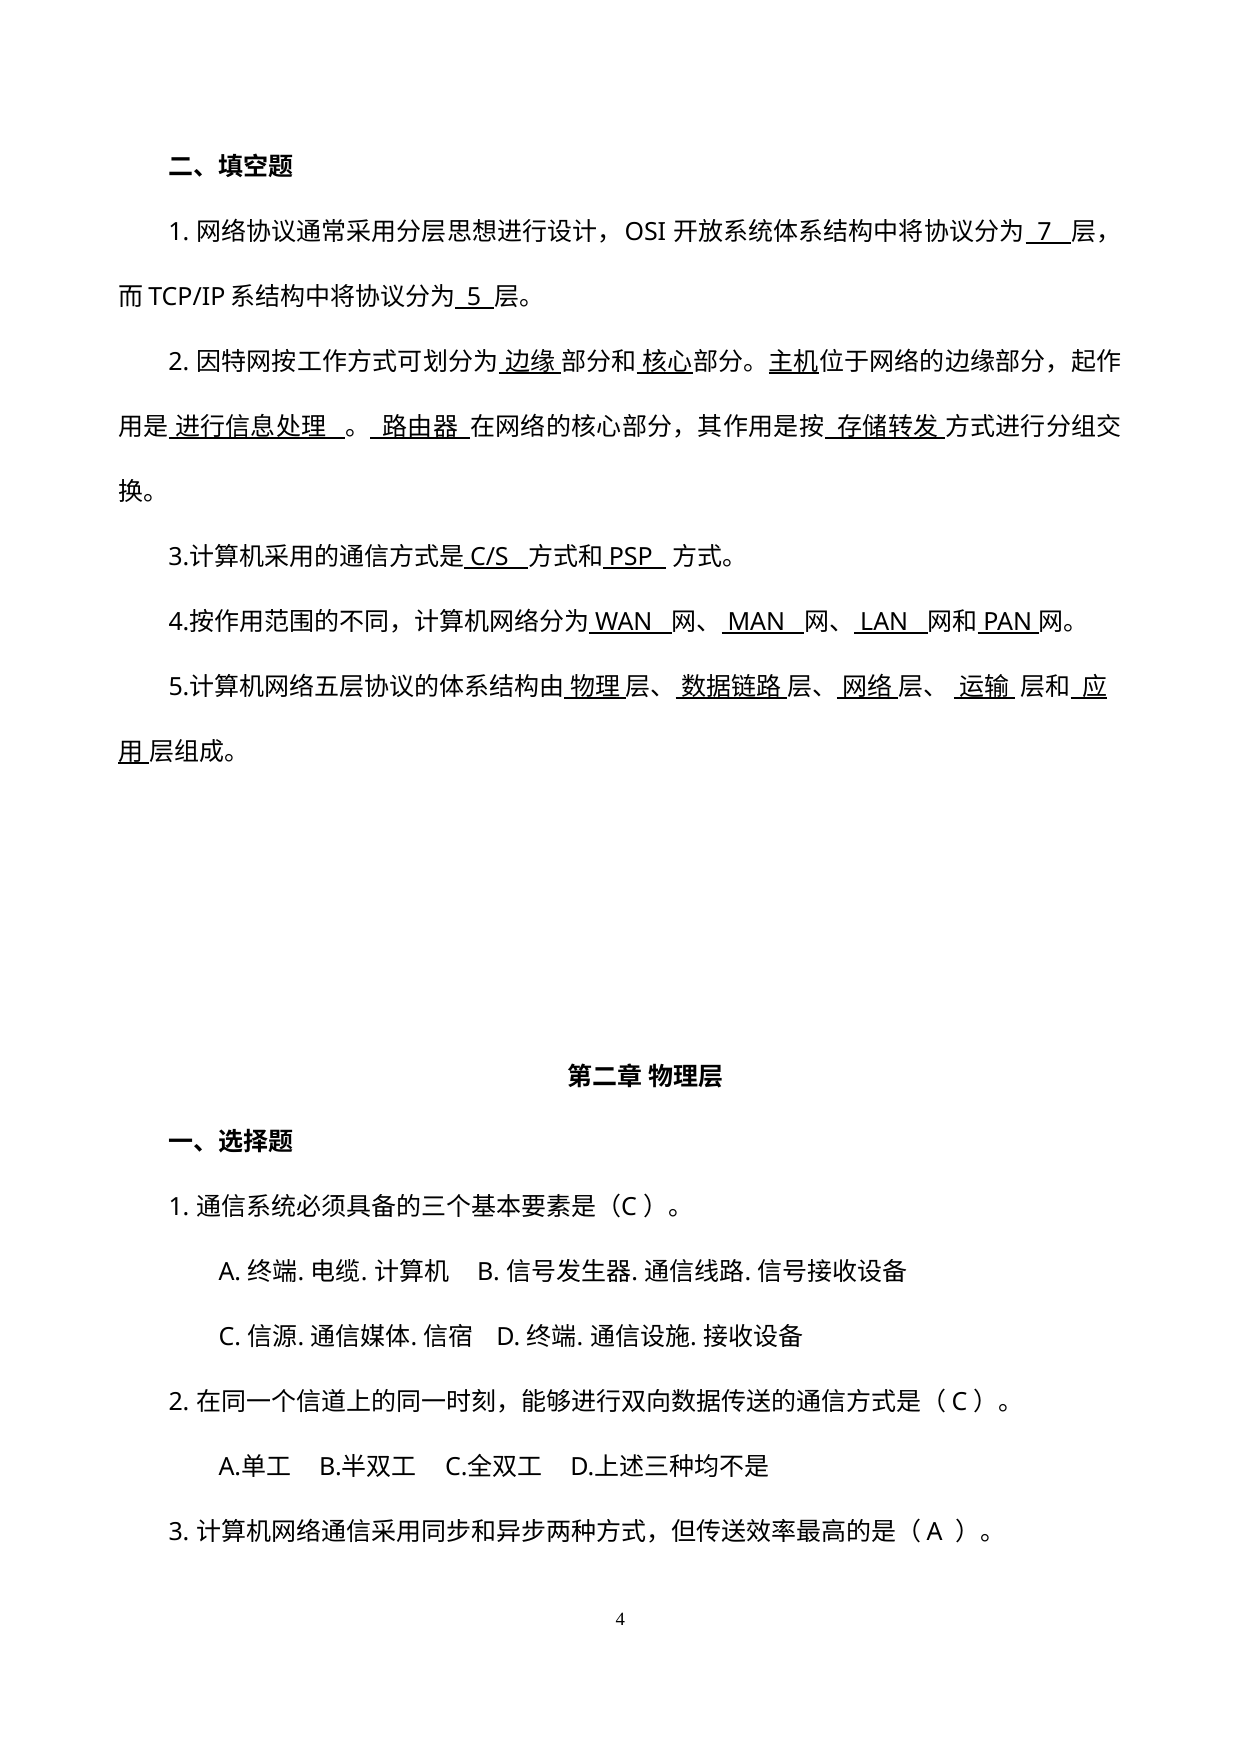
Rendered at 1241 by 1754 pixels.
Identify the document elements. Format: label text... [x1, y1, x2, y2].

text C. 信源. 通信媒体. 信宿 D. 终端. 通信设施. 接收设备 [118, 1302, 1122, 1367]
text 一、选择题 [118, 1107, 1122, 1172]
text 3.计算机采用的通信方式是 C/S 方式和 PSP 方式。 [118, 522, 1122, 587]
text A.单工 B.半双工 C.全双工 D.上述三种均不是 [118, 1432, 1122, 1497]
text 1. 通信系统必须具备的三个基本要素是（C ）。 [118, 1172, 1122, 1237]
text 二、填空题 [118, 132, 1122, 197]
text 2. 在同一个信道上的同一时刻，能够进行双向数据传送的通信方式是（ C ）。 [118, 1367, 1122, 1432]
text A. 终端. 电缆. 计算机 B. 信号发生器. 通信线路. 信号接收设备 [118, 1237, 1122, 1302]
text 3. 计算机网络通信采用同步和异步两种方式，但传送效率最高的是（ A ）。 [118, 1497, 1122, 1562]
text 1. 网络协议通常采用分层思想进行设计，OSI 开放系统体系结构中将协议分为 7 层，而TCP/IP系结构中将协议分为 5 层。 [118, 197, 1122, 327]
text 4.按作用范围的不同，计算机网络分为 WAN 网、 MAN 网、 LAN 网和 PAN 网。 [118, 587, 1122, 652]
text 2. 因特网按工作方式可划分为 边缘 部分和 核心部分。主机位于网络的边缘部分，起作用是 进行信息处理 。 路由器 在网络的核心部分，其作用是按 存储转发 方式进行分组交换。 [118, 327, 1122, 522]
text 第二章 物理层 [118, 1042, 1122, 1107]
text 5.计算机网络五层协议的体系结构由 物理 层、 数据链路 层、 网络 层、 运输 层和 应用 层组成。 [118, 652, 1122, 782]
